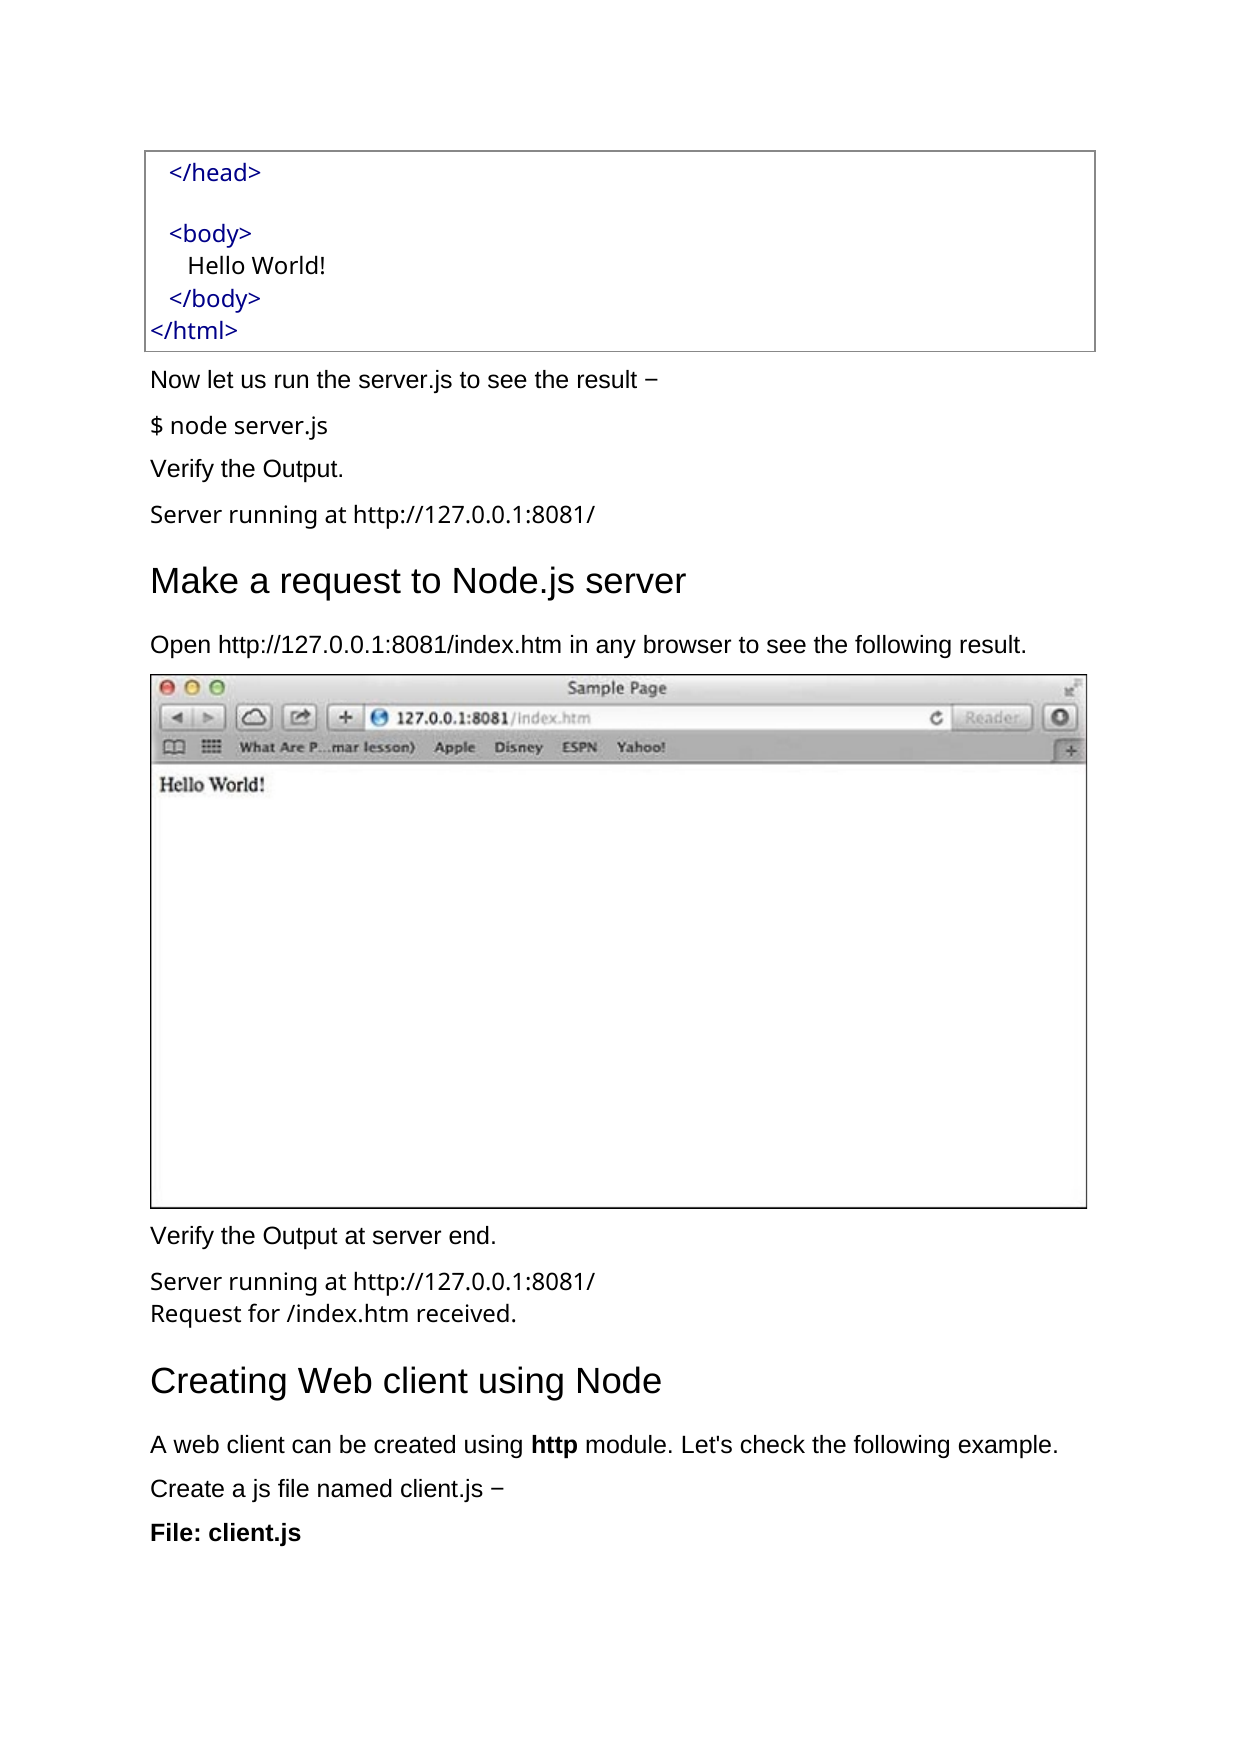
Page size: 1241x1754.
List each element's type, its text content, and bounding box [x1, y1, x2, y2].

text </head> [146, 152, 1094, 188]
text Request for /index.htm received. [150, 1297, 1090, 1330]
text <body> [150, 216, 1090, 249]
text A web client can be created using http module. Let's check the following example. [150, 1430, 1090, 1459]
text Server running at http://127.0.0.1:8081/ [150, 1264, 1090, 1297]
text Verify the Output at server end. [150, 1221, 1090, 1249]
text Make a request to Node.js server [150, 559, 1090, 601]
text File: client.js [150, 1517, 1090, 1546]
text Now let us run the server.js to see the result − [150, 365, 1090, 394]
text Create a js file named client.js − [150, 1474, 1090, 1502]
text Server running at http://127.0.0.1:8081/ [150, 498, 1090, 530]
text $ node server.js [150, 409, 1090, 441]
text Verify the Output. [150, 454, 1090, 483]
text </body> [150, 282, 1090, 308]
picture [150, 674, 1088, 1209]
text Creating Web client using Node [150, 1359, 1090, 1401]
text </html> [146, 308, 1094, 351]
text Open http://127.0.0.1:8081/index.htm in any browser to see the following result. [150, 631, 1090, 659]
text Hello World! [150, 249, 1090, 282]
